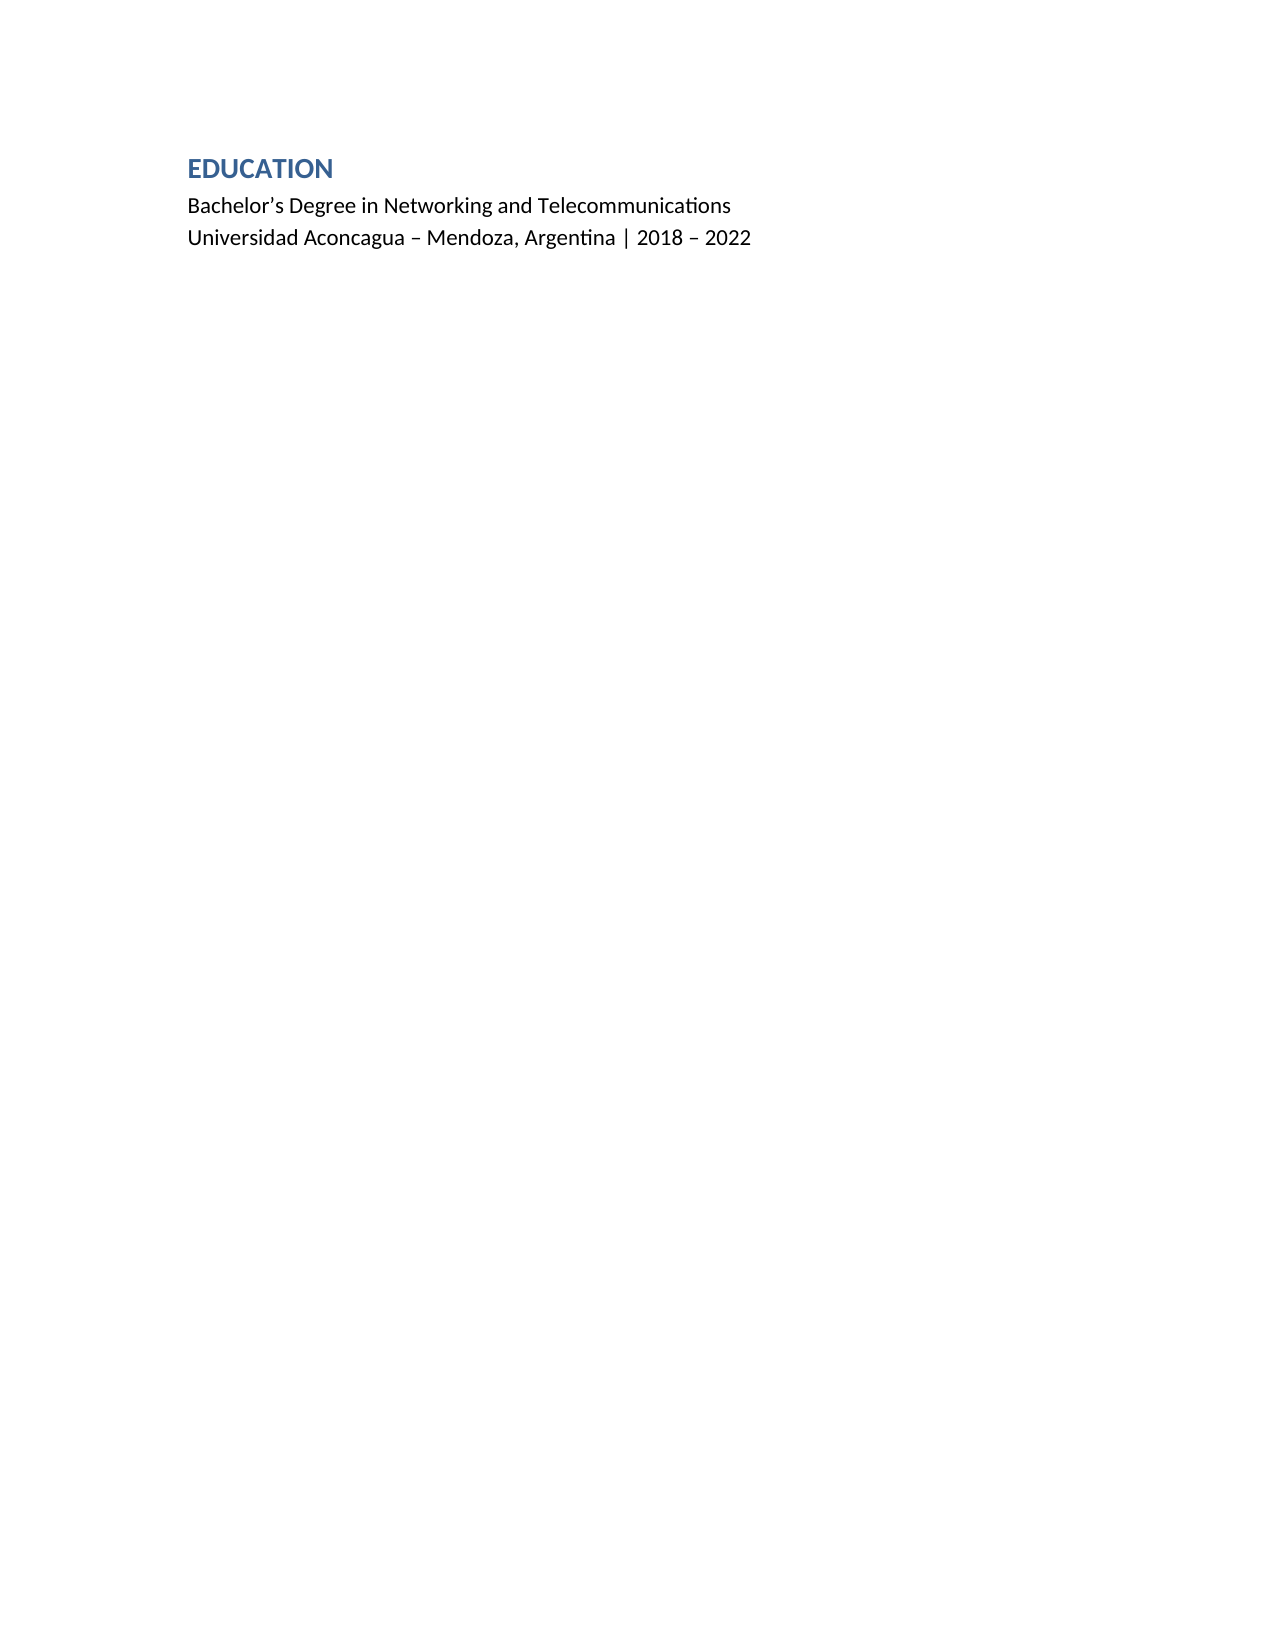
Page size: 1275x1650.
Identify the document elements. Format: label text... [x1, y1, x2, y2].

text Bachelor’s Degree in Networking and Telecommunications Universidad Aconcagua – Mendoza, Argentina | 2018 – 2022 [187, 191, 1087, 251]
subtitle EDUCATION [187, 150, 1087, 186]
